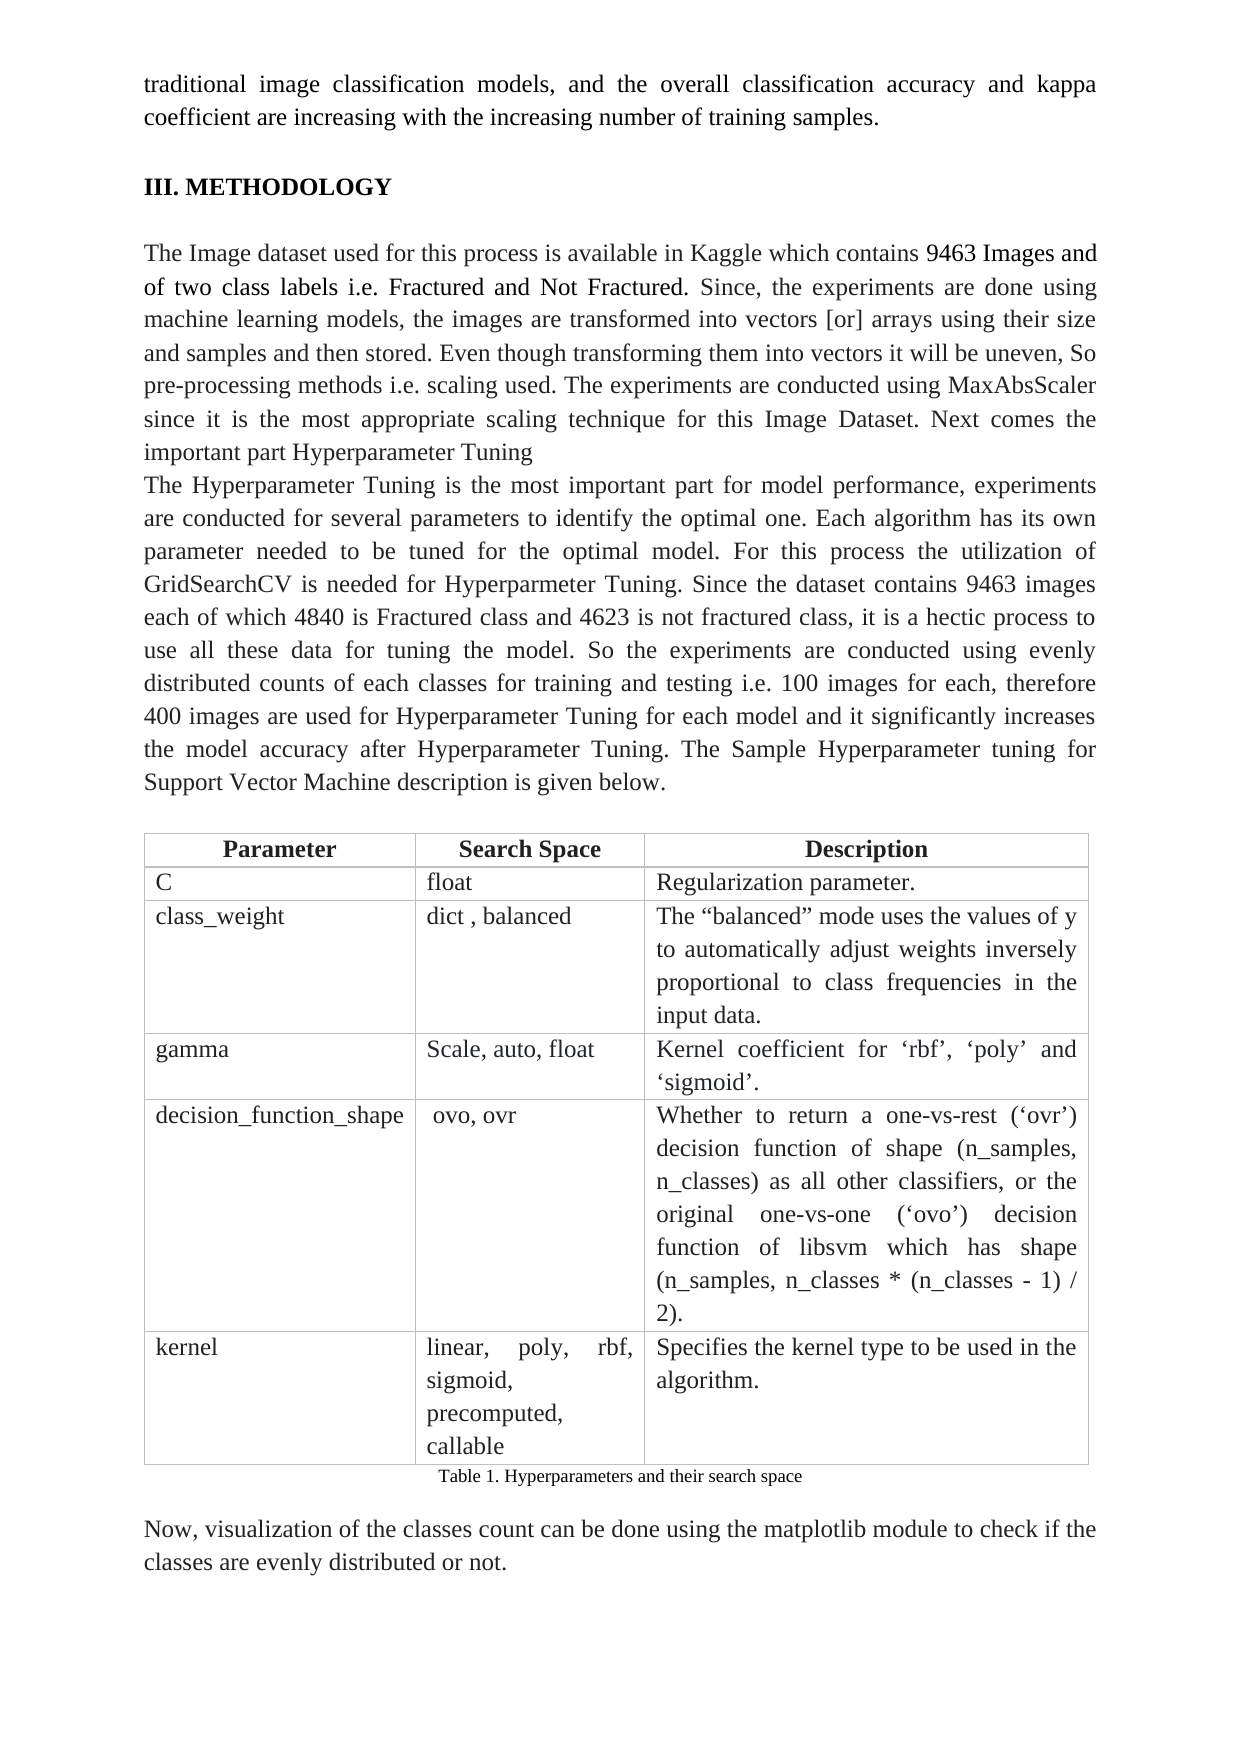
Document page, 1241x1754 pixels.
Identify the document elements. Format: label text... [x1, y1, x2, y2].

table_header Description [645, 834, 1088, 866]
table_cell kernel [145, 1332, 415, 1463]
table_cell ovo, ovr [416, 1100, 644, 1331]
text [143, 69, 1097, 130]
table_cell Kernel coefficient for ‘rbf’, ‘poly’ and ‘sigmoid’. [645, 1034, 1088, 1099]
text Now, visualization of the classes count can be done using the matplotlib module to check if the classes are evenly distributed or not. [143, 1514, 1097, 1576]
table_cell The “balanced” mode uses the values of y to automatically adjust weights inversely proportional to class frequencies in the input data. [645, 901, 1088, 1033]
table_cell Regularization parameter. [645, 868, 1088, 900]
table_header Parameter [145, 834, 415, 866]
table_cell Whether to return a one-vs-rest (‘ovr’) decision function of shape (n_samples, n_classes) as all other classifiers, or the original one-vs-one (‘ovo’) decision function of libsvm which has shape (n_samples, n_classes * (n_classes - 1) / 2). [645, 1100, 1088, 1331]
table_cell float [416, 868, 644, 900]
text Table 1. Hyperparameters and their search space [143, 1464, 1097, 1486]
text The Image dataset used for this process is available in Kaggle which contains 9463 Images and of two class labels i.e. Fractured and Not Fractured. Since, the experiments are done using machine learning models, the images are transformed into vectors [or] arrays using their size and samples and then stored. Even though transforming them into vectors it will be uneven, So pre-processing methods i.e. scaling used. The experiments are conducted using MaxAbsScaler since it is the most appropriate scaling technique for this Image Dataset. Next comes the important part Hyperparameter Tuning [143, 238, 1097, 465]
text The Hyperparameter Tuning is the most important part for model performance, experiments are conducted for several parameters to identify the optimal one. Each algorithm has its own parameter needed to be tuned for the optimal model. For this process the utilization of GridSearchCV is needed for Hyperparmeter Tuning. Since the dataset contains 9463 images each of which 4840 is Fractured class and 4623 is not fractured class, it is a hectic process to use all these data for tuning the model. So the experiments are conducted using evenly distributed counts of each classes for training and testing i.e. 100 images for each, therefore 400 images are used for Hyperparameter Tuning for each model and it significantly increases the model accuracy after Hyperparameter Tuning. The Sample Hyperparameter tuning for Support Vector Machine description is given below. [143, 480, 1097, 719]
table_cell class_weight [145, 901, 415, 1033]
table_header Search Space [416, 834, 644, 866]
table_cell decision_function_shape [145, 1100, 415, 1331]
table_cell Specifies the kernel type to be used in the algorithm. [645, 1332, 1088, 1463]
table_cell Scale, auto, float [416, 1034, 644, 1099]
table_cell gamma [145, 1034, 415, 1099]
table_cell linear, poly, rbf, sigmoid, precomputed, callable [416, 1332, 644, 1463]
table_cell C [145, 868, 415, 900]
text III. METHODOLOGY [143, 172, 1097, 201]
table_cell dict , balanced [416, 901, 644, 1033]
